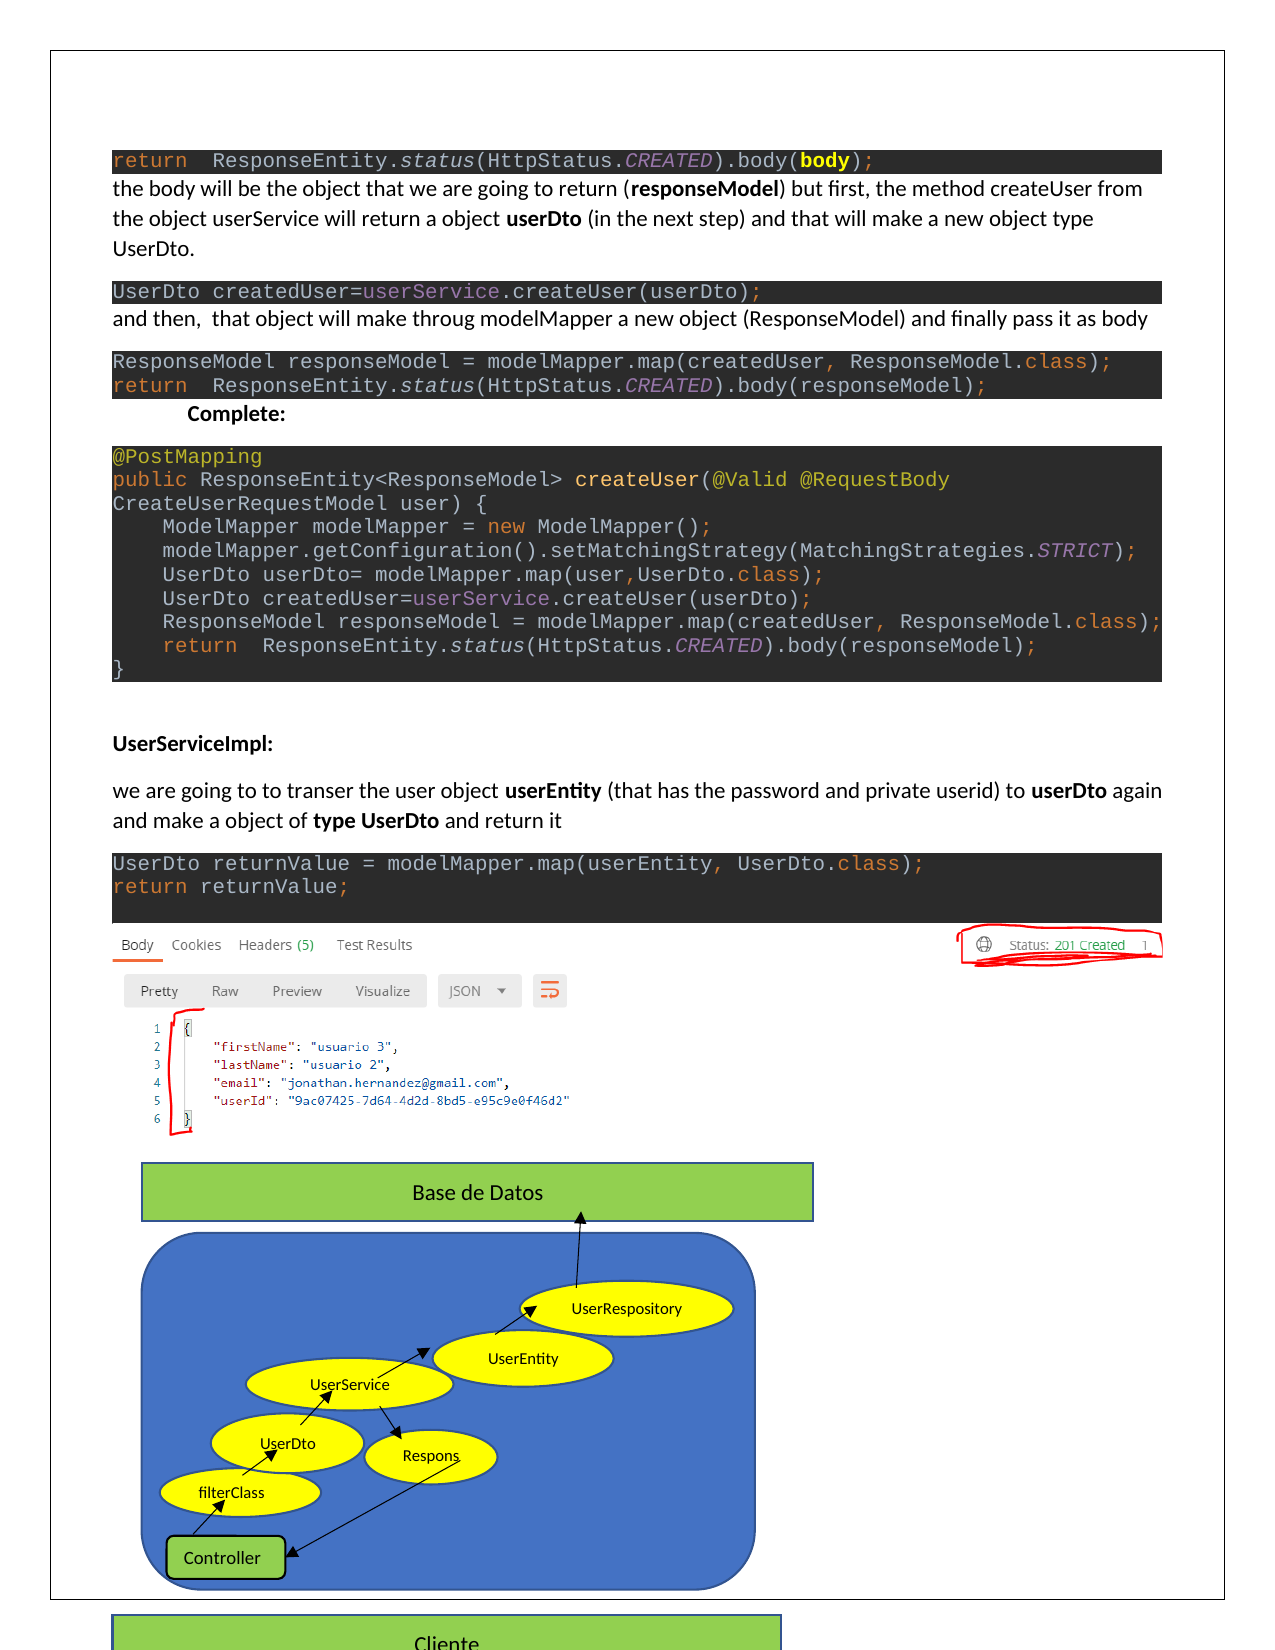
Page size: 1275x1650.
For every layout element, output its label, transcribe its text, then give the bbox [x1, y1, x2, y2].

text @PostMapping public ResponseEntity<ResponseModel> createUser(@Valid @RequestBody CreateUserRequestModel user) { ModelMapper modelMapper = new ModelMapper(); modelMapper.getConfiguration().setMatchingStrategy(MatchingStrategies.STRICT); UserDto userDto= modelMapper.map(user,UserDto.class); UserDto createdUser=userService.createUser(userDto); ResponseModel responseModel = modelMapper.map(createdUser, ResponseModel.class); return ResponseEntity.status(HttpStatus.CREATED).body(responseModel); } [112, 446, 1162, 682]
text ResponseModel responseModel = modelMapper.map(createdUser, ResponseModel.class); return ResponseEntity.status(HttpStatus.CREATED).body(responseModel); [112, 351, 1162, 399]
text UserDto createdUser=userService.createUser(userDto); [112, 281, 1162, 304]
text we are going to to transer the user object userEntity (that has the password and private userid) to userDto again and make a object of type UserDto and return it [112, 776, 1162, 834]
picture [112, 923, 1163, 1140]
text return ResponseEntity.status(HttpStatus.CREATED).body(body); [112, 150, 1162, 174]
text UserServiceImpl: [112, 729, 1162, 757]
text Complete: [112, 399, 1162, 427]
text and then, that object will make throug modelMapper a new object (ResponseModel) and finally pass it as body [112, 304, 1162, 333]
text UserDto returnValue = modelMapper.map(userEntity, UserDto.class); return returnValue; [112, 853, 1162, 900]
text the body will be the object that we are going to return (responseModel) but first, the method createUser from the object userService will return a object userDto (in the next step) and that will make a new object type UserDto. [112, 174, 1162, 262]
